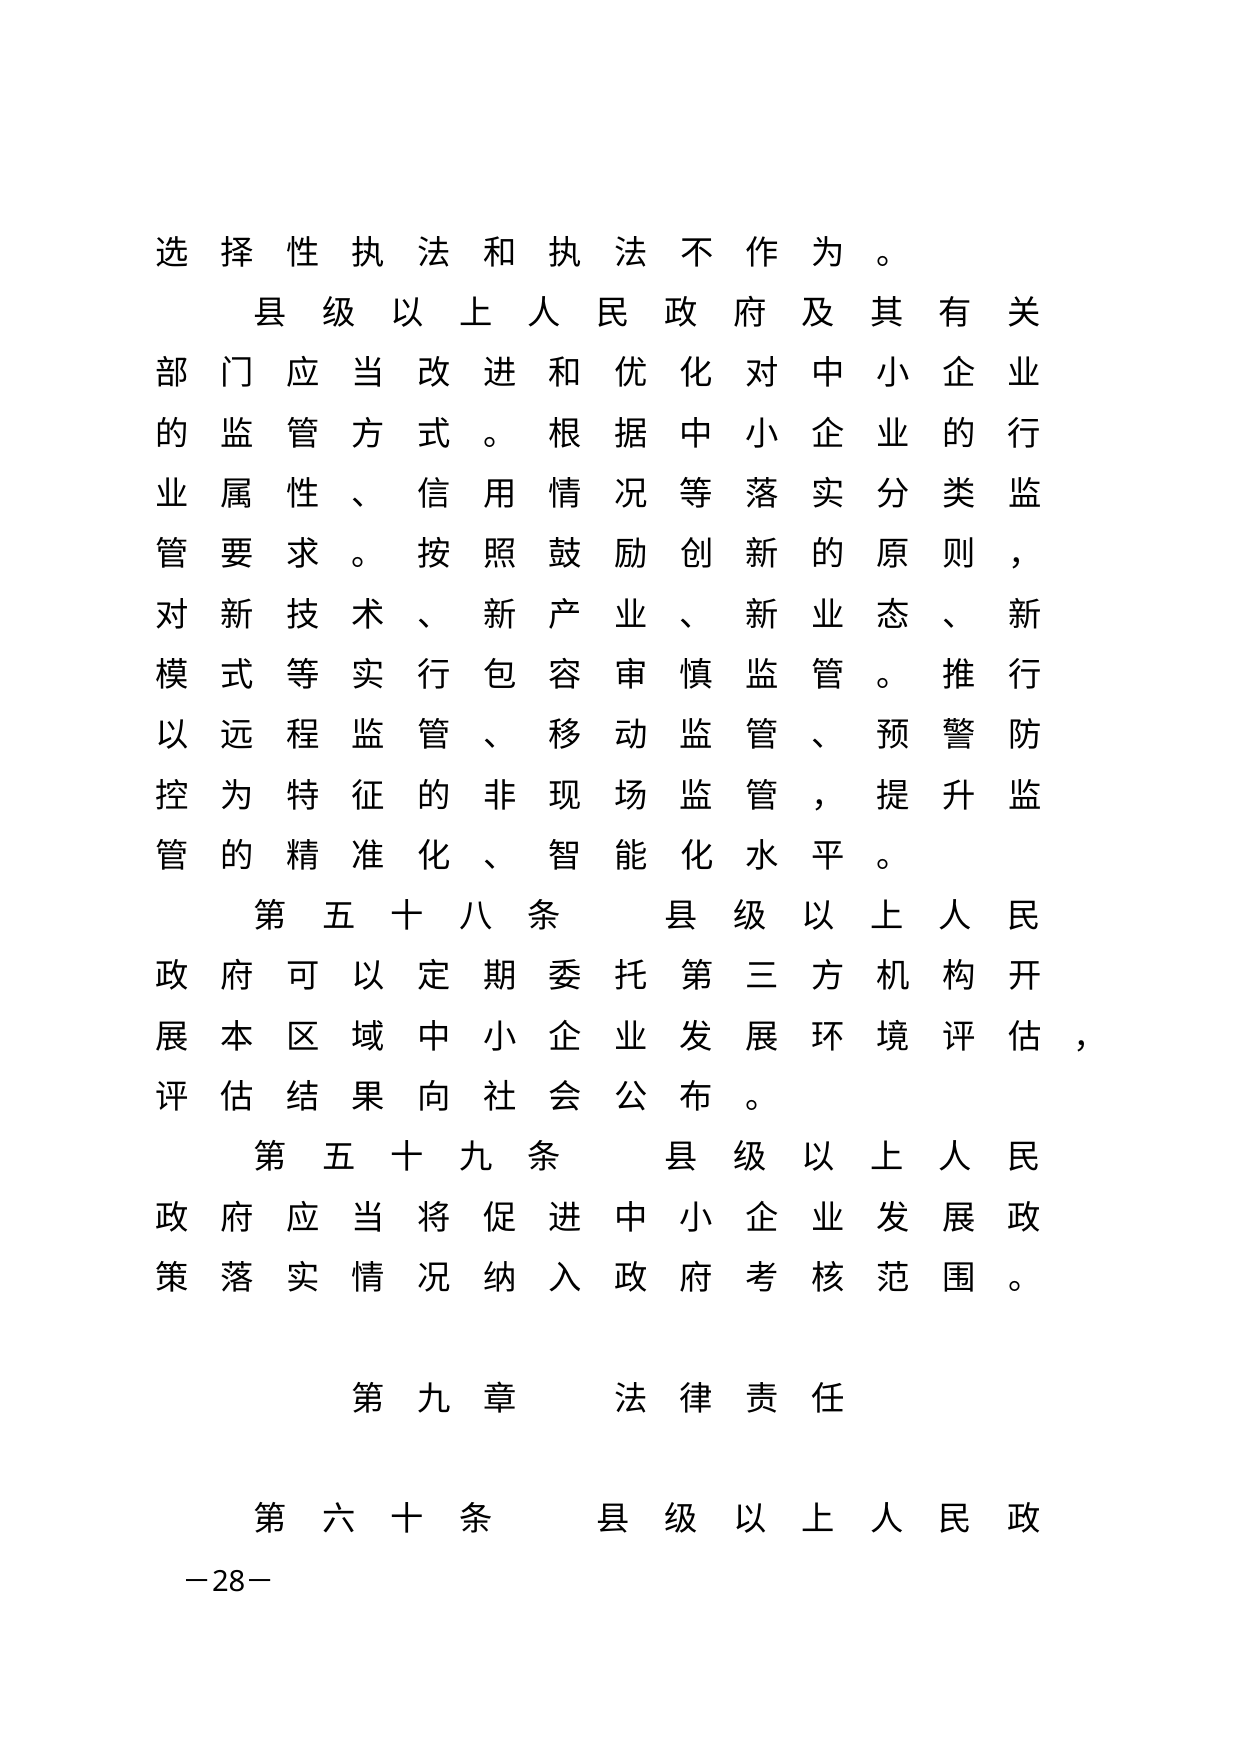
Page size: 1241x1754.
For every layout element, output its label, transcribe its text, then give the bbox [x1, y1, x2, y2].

text 县级以上人民政府及其有关部门应当改进和优化对中小企业的监管方式。根据中小企业的行业属性、信用情况等落实分类监管要求。按照鼓励创新的原则，对新技术、新产业、新业态、新模式等实行包容审慎监管。推行以远程监管、移动监管、预警防控为特征的非现场监管，提升监管的精准化、智能化水平。 [155, 280, 1073, 883]
text 第五十八条 县级以上人民政府可以定期委托第三方机构开展本区域中小企业发展环境评估，评估结果向社会公布。 [155, 883, 1073, 1124]
text 第六十条 县级以上人民政府定期组织对中小企业促进工作情况的监督检查，对违反《中华人民共和国中小企业促进法》和本条例的行为及时予以纠正，并对直接负责的主管人员和其他直接责任人员依法给予处分。 [155, 1486, 1073, 1546]
text 第九章 法律责任 [155, 1365, 1073, 1426]
text 第五十九条 县级以上人民政府应当将促进中小企业发展政策落实情况纳入政府考核范围。 [155, 1124, 1073, 1305]
text 第五十七条 县级以上人民政府及其有关部门应当规范对中小企业的行政执法行为，建立健全随机抽查、联合检查机制以及区域性、行业性问题的综合整治机制，避免多头执法、重复检查、选择性执法和执法不作为。 [155, 219, 1073, 280]
